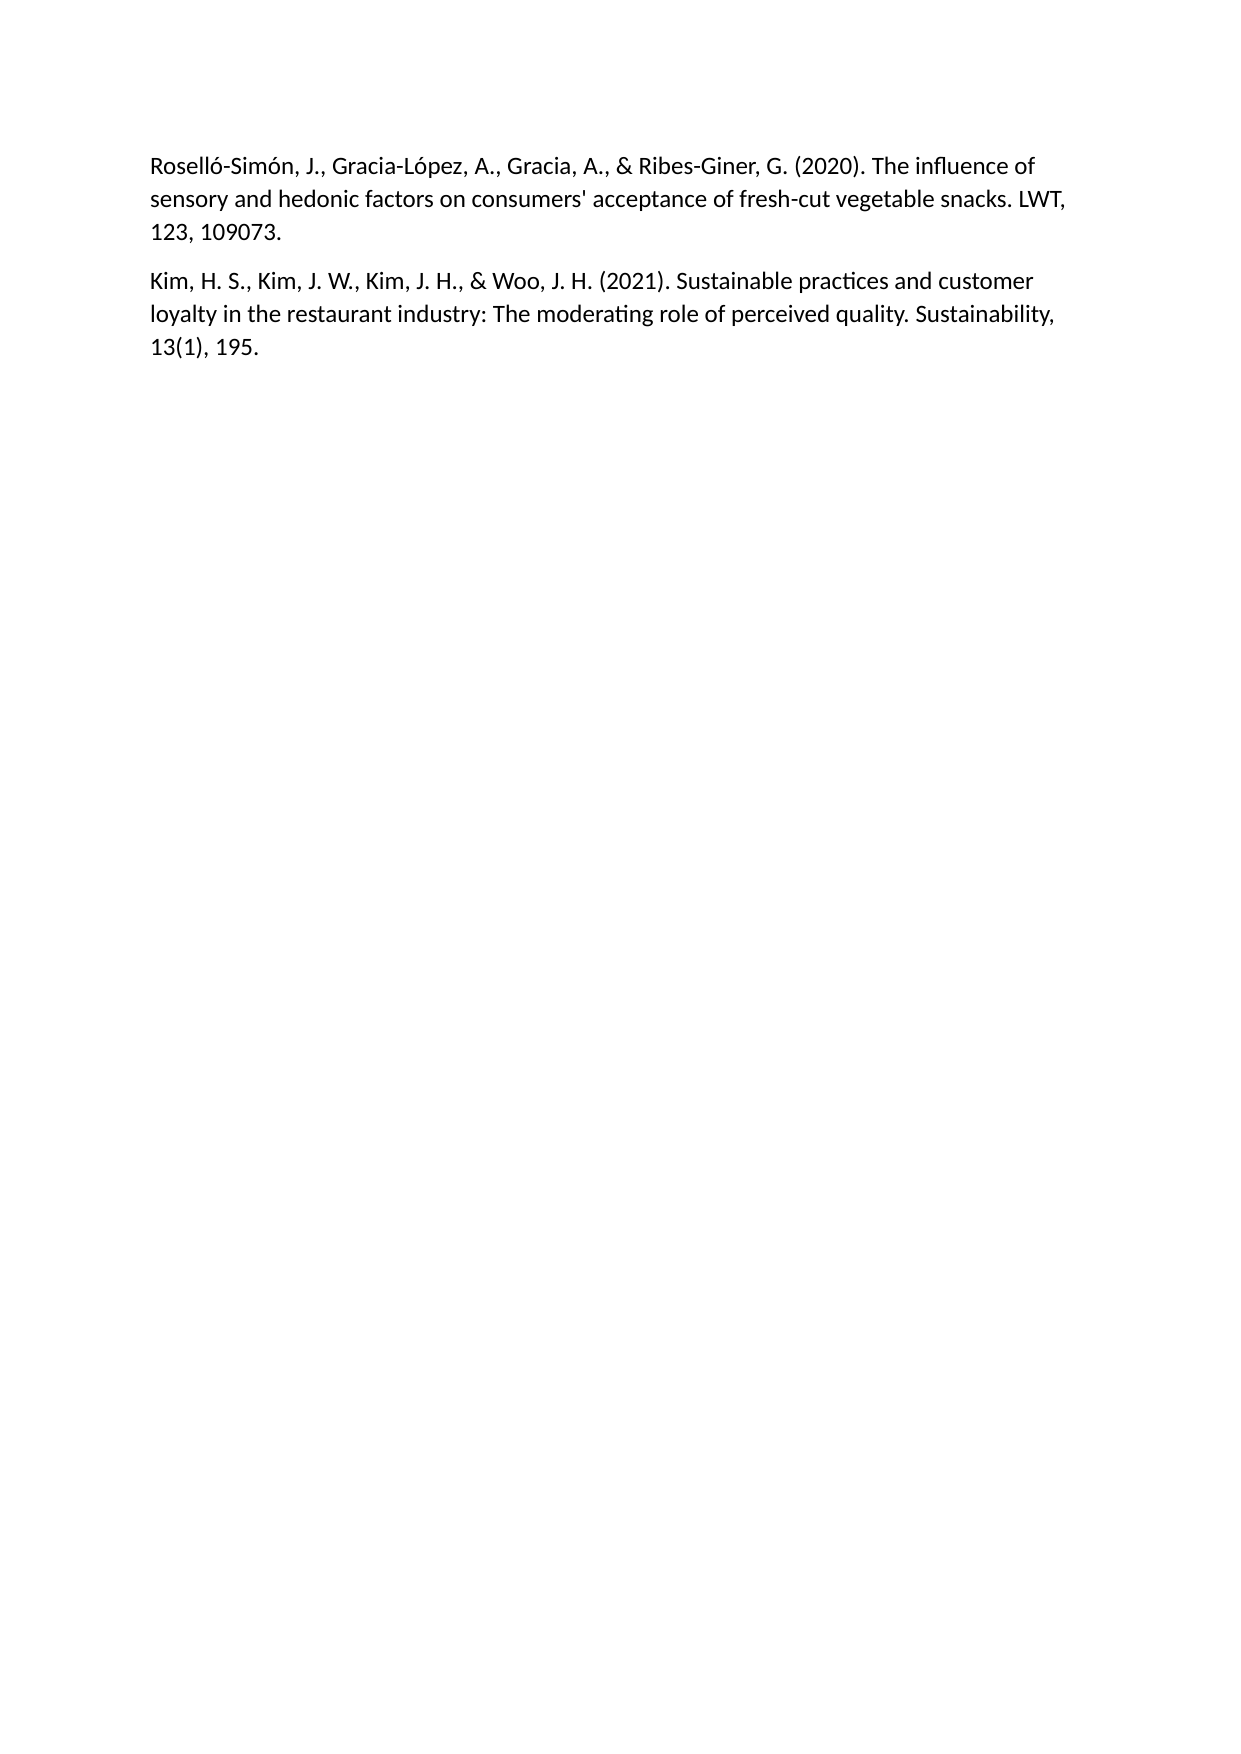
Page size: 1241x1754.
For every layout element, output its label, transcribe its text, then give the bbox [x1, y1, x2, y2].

text Kim, H. S., Kim, J. W., Kim, J. H., & Woo, J. H. (2021). Sustainable practices and customer loyalty in the restaurant industry: The moderating role of perceived quality. Sustainability, 13(1), 195. [150, 265, 1090, 362]
text Roselló-Simón, J., Gracia-López, A., Gracia, A., & Ribes-Giner, G. (2020). The influence of sensory and hedonic factors on consumers' acceptance of fresh-cut vegetable snacks. LWT, 123, 109073. [150, 150, 1090, 246]
